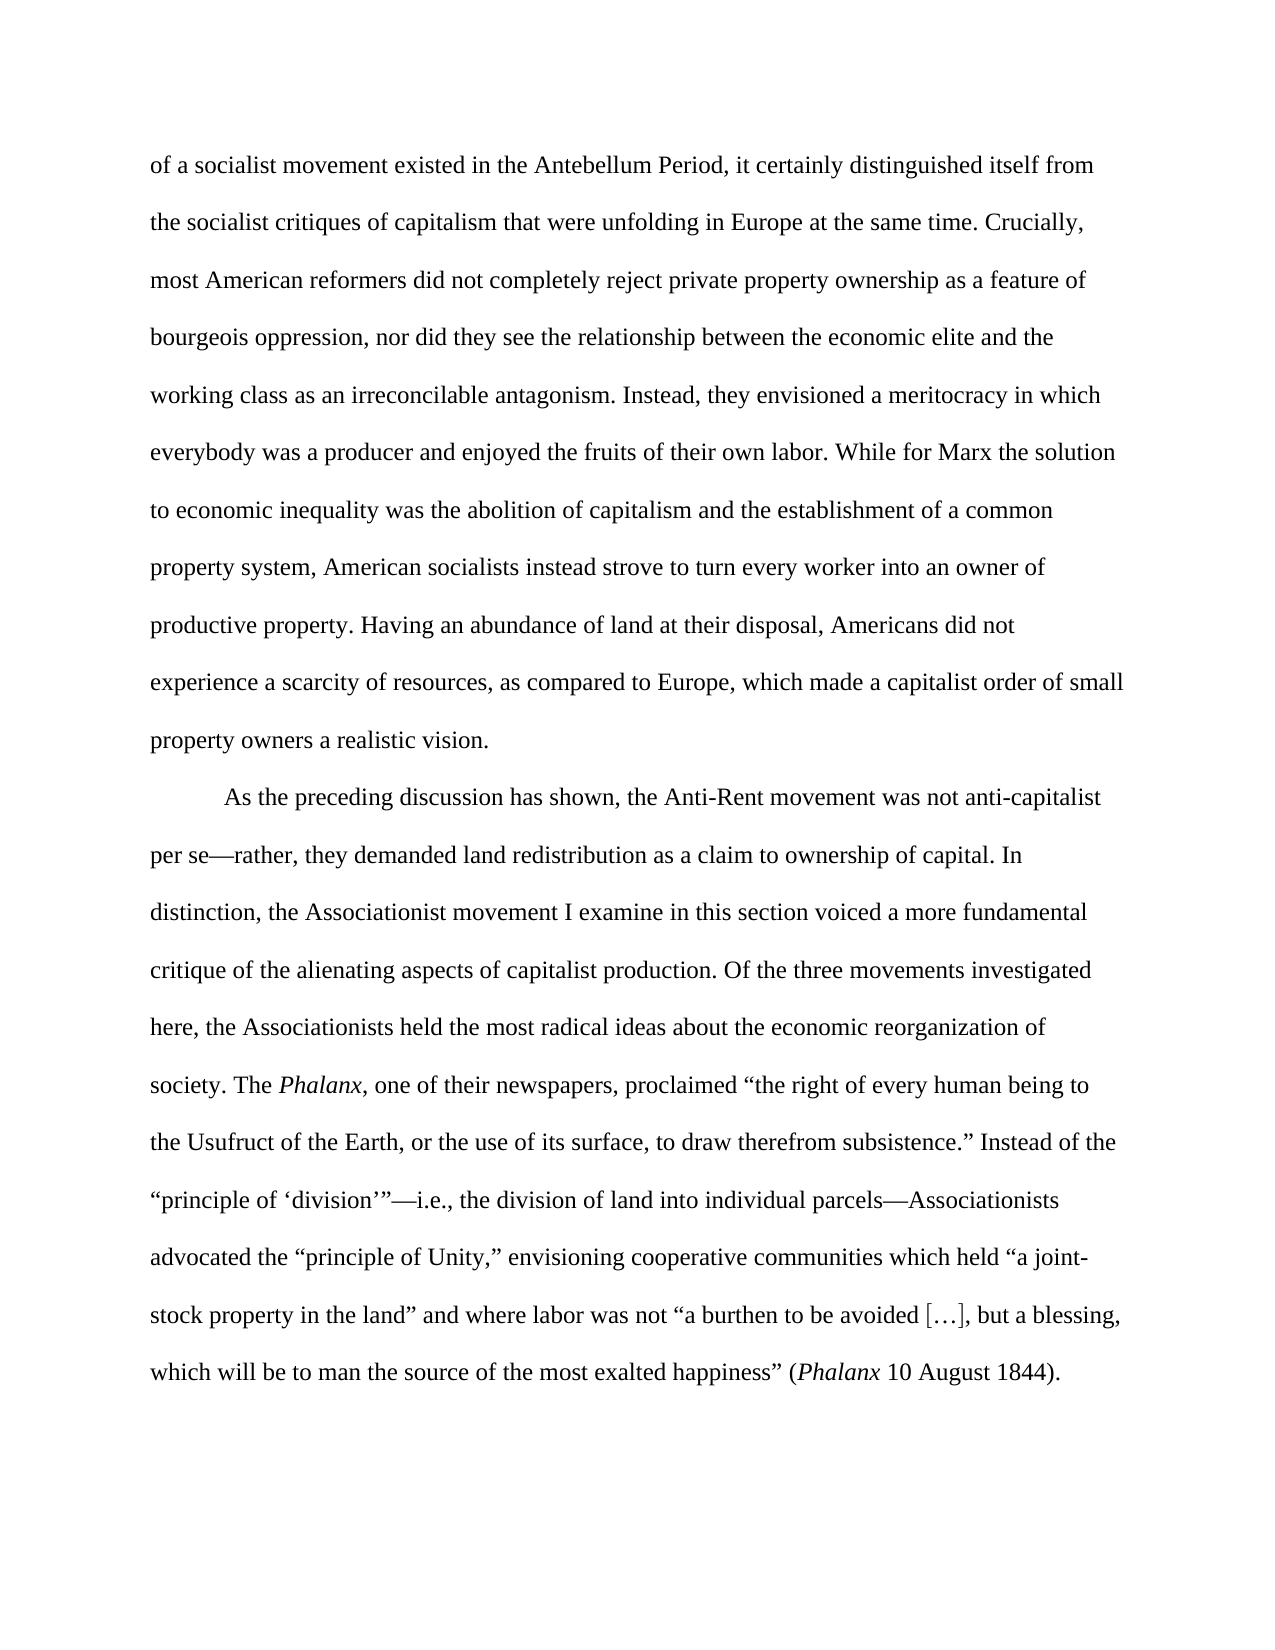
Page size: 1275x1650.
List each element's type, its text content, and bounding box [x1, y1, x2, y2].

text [150, 150, 1125, 754]
text As the preceding discussion has shown, the Anti-Rent movement was not anti-capitalist per se—rather, they demanded land redistribution as a claim to ownership of capital. In distinction, the Associationist movement I examine in this section voiced a more fundamental critique of the alienating aspects of capitalist production. Of the three movements investigated here, the Associationists held the most radical ideas about the economic reorganization of society. The Phalanx, one of their newspapers, proclaimed “the right of every human being to the Usufruct of the Earth, or the use of its surface, to draw therefrom subsistence.” Instead of the “principle of ‘division’”—i.e., the division of land into individual parcels—Associationists advocated the “principle of Unity,” envisioning cooperative communities which held “a joint-stock property in the land” and where labor was not “a burthen to be avoided …, but a blessing, which will be to man the source of the most exalted happiness” (Phalanx 10 August 1844). [150, 782, 1125, 1386]
